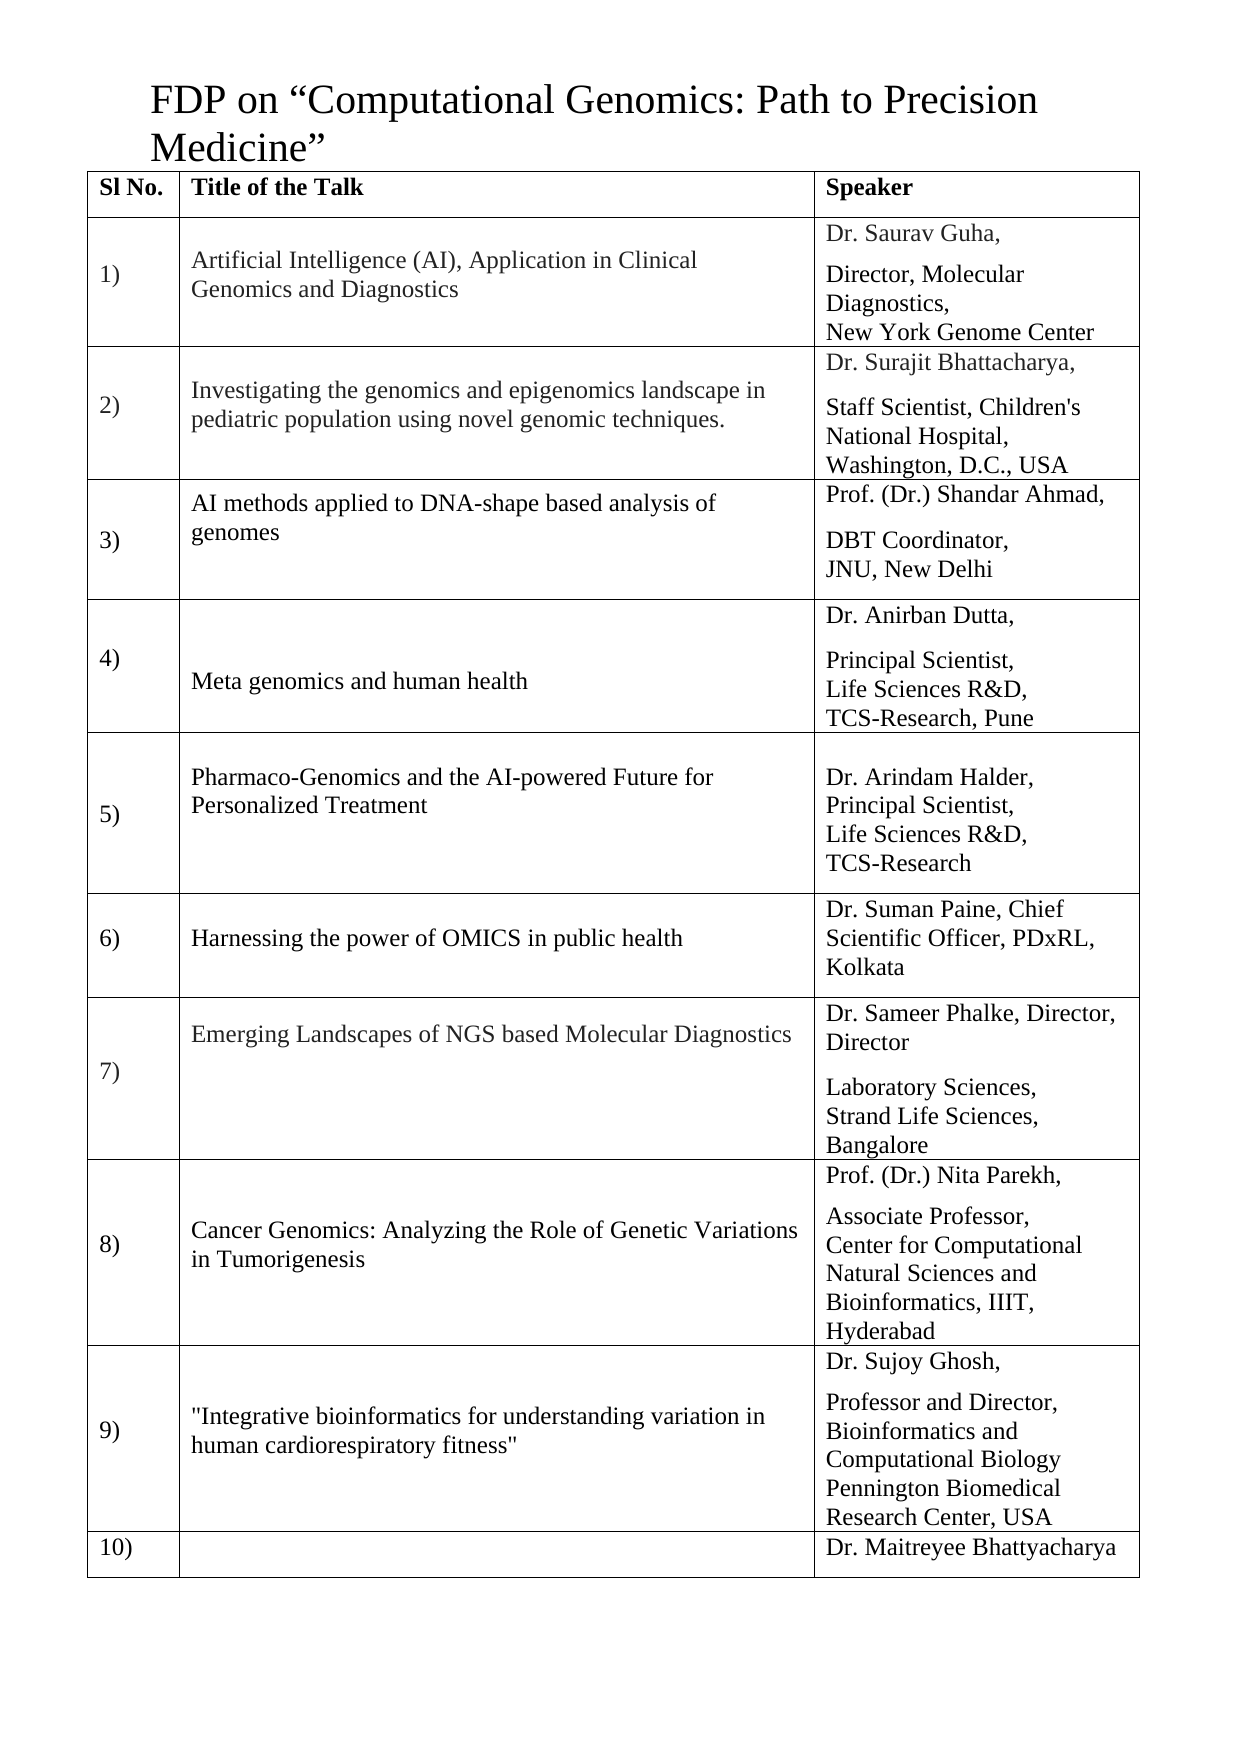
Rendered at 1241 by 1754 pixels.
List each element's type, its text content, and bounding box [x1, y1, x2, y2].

table_cell Meta genomics and human health [180, 600, 814, 732]
table_cell 5) [88, 733, 179, 893]
table_cell 8) [88, 1160, 179, 1345]
table_cell 1) [88, 218, 179, 346]
table_cell Dr. Arindam Halder, Principal Scientist, Life Sciences R&D, TCS-Research [815, 733, 1139, 893]
table_header Sl No. [88, 172, 179, 217]
table_cell 6) [88, 894, 179, 997]
table_cell 7) [88, 998, 179, 1159]
table_cell "Integrative bioinformatics for understanding variation in human cardiorespiratory fitness" [180, 1346, 814, 1531]
table_cell Dr. Anirban Dutta, Principal Scientist, Life Sciences R&D, TCS-Research, Pune [815, 600, 1139, 732]
table_cell Dr. Suman Paine, Chief Scientific Officer, PDxRL, Kolkata [815, 894, 1139, 997]
table_cell 10) [88, 1532, 179, 1577]
table_cell AI methods applied to DNA-shape based analysis of genomes [180, 480, 814, 599]
table_cell 4) [88, 600, 179, 732]
table_cell Dr. Sujoy Ghosh, Professor and Director, Bioinformatics and Computational Biology Pennington Biomedical Research Center, USA [815, 1346, 1139, 1531]
table_cell Cancer Genomics: Analyzing the Role of Genetic Variations in Tumorigenesis [180, 1160, 814, 1345]
table_cell Prof. (Dr.) Nita Parekh, Associate Professor, Center for Computational Natural Sciences and Bioinformatics, IIIT, Hyderabad [815, 1160, 1139, 1345]
table_header Speaker [815, 172, 1139, 217]
table_cell Pharmaco-Genomics and the AI-powered Future for Personalized Treatment [180, 733, 814, 893]
table_header Title of the Talk [180, 172, 814, 217]
table_cell Dr. Sameer Phalke, Director, Director Laboratory Sciences, Strand Life Sciences, Bangalore [815, 998, 1139, 1159]
table_cell Emerging Landscapes of NGS based Molecular Diagnostics [180, 998, 814, 1159]
table_cell 2) [88, 347, 179, 478]
table_cell Harnessing the power of OMICS in public health [180, 894, 814, 997]
table_cell Dr. Saurav Guha, Director, Molecular Diagnostics, New York Genome Center [815, 218, 1139, 346]
table_cell [180, 1532, 814, 1577]
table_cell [815, 1532, 1139, 1577]
table_cell Dr. Surajit Bhattacharya, Staff Scientist, Children's National Hospital, Washington, D.C., USA [815, 347, 1139, 478]
table_cell Investigating the genomics and epigenomics landscape in pediatric population using novel genomic techniques. [180, 347, 814, 478]
table_cell Prof. (Dr.) Shandar Ahmad, DBT Coordinator, JNU, New Delhi [815, 480, 1139, 599]
table_cell 3) [88, 480, 179, 599]
table_cell Artificial Intelligence (AI), Application in Clinical Genomics and Diagnostics [180, 218, 814, 346]
table_cell 9) [88, 1346, 179, 1531]
